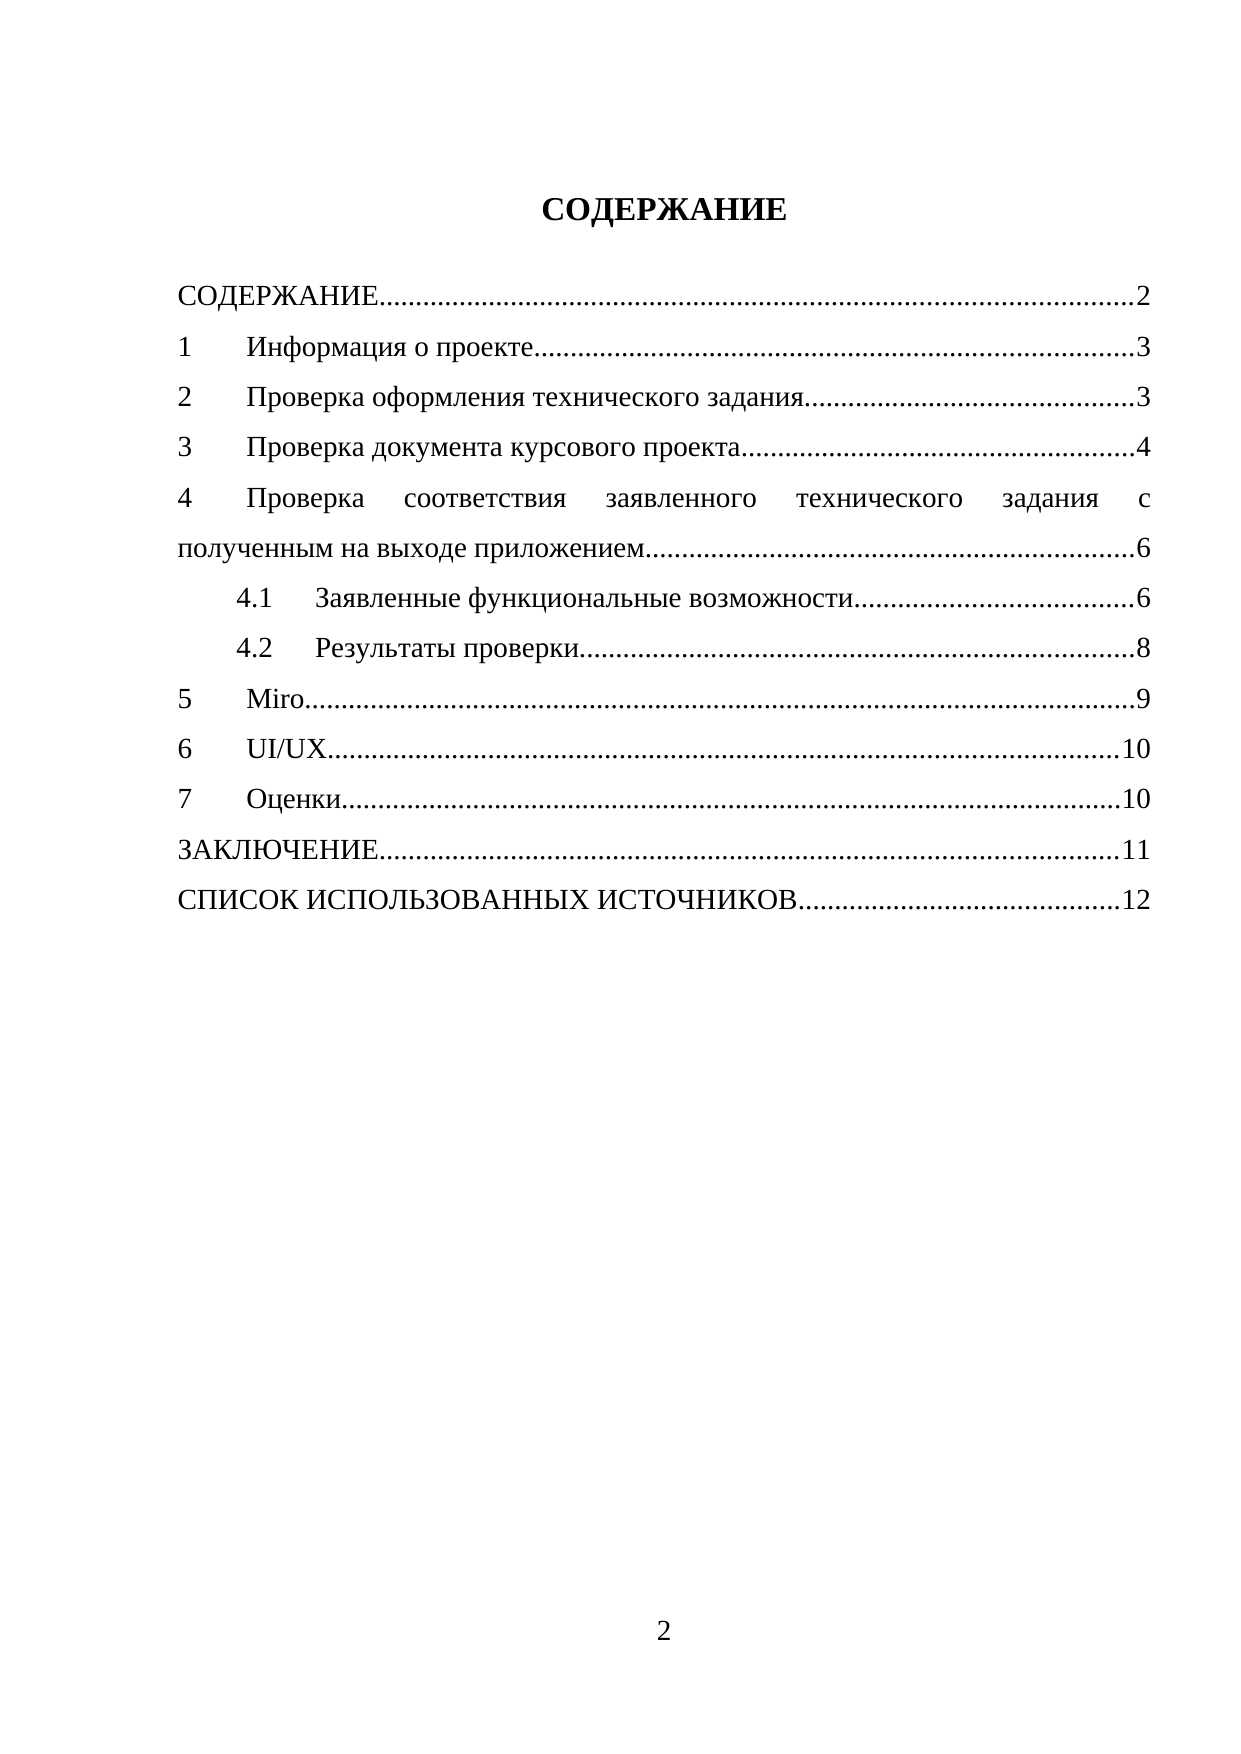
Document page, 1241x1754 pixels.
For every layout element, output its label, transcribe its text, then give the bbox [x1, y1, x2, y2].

text 7 Оценки 10 [177, 782, 1152, 815]
text СПИСОК ИСПОЛЬЗОВАННЫХ ИСТОЧНИКОВ 12 [177, 882, 1152, 916]
text СОДЕРЖАНИЕ [177, 189, 1152, 228]
text 5 Miro 9 [177, 681, 1152, 714]
text 4.1 Заявленные функциональные возможности 6 [177, 580, 1152, 614]
text 4.2 Результаты проверки 8 [177, 631, 1152, 664]
text ЗАКЛЮЧЕНИЕ 11 [177, 832, 1152, 865]
text 1 Информация о проекте 3 [177, 329, 1152, 362]
text 6 UI/UX 10 [177, 731, 1152, 765]
text 4 Проверка соответствия заявленного технического задания с полученным на выходе приложением 6 [177, 480, 1152, 563]
text 3 Проверка документа курсового проекта 4 [177, 429, 1152, 463]
text 2 Проверка оформления технического задания 3 [177, 379, 1152, 413]
text СОДЕРЖАНИЕ 2 [177, 278, 1152, 312]
